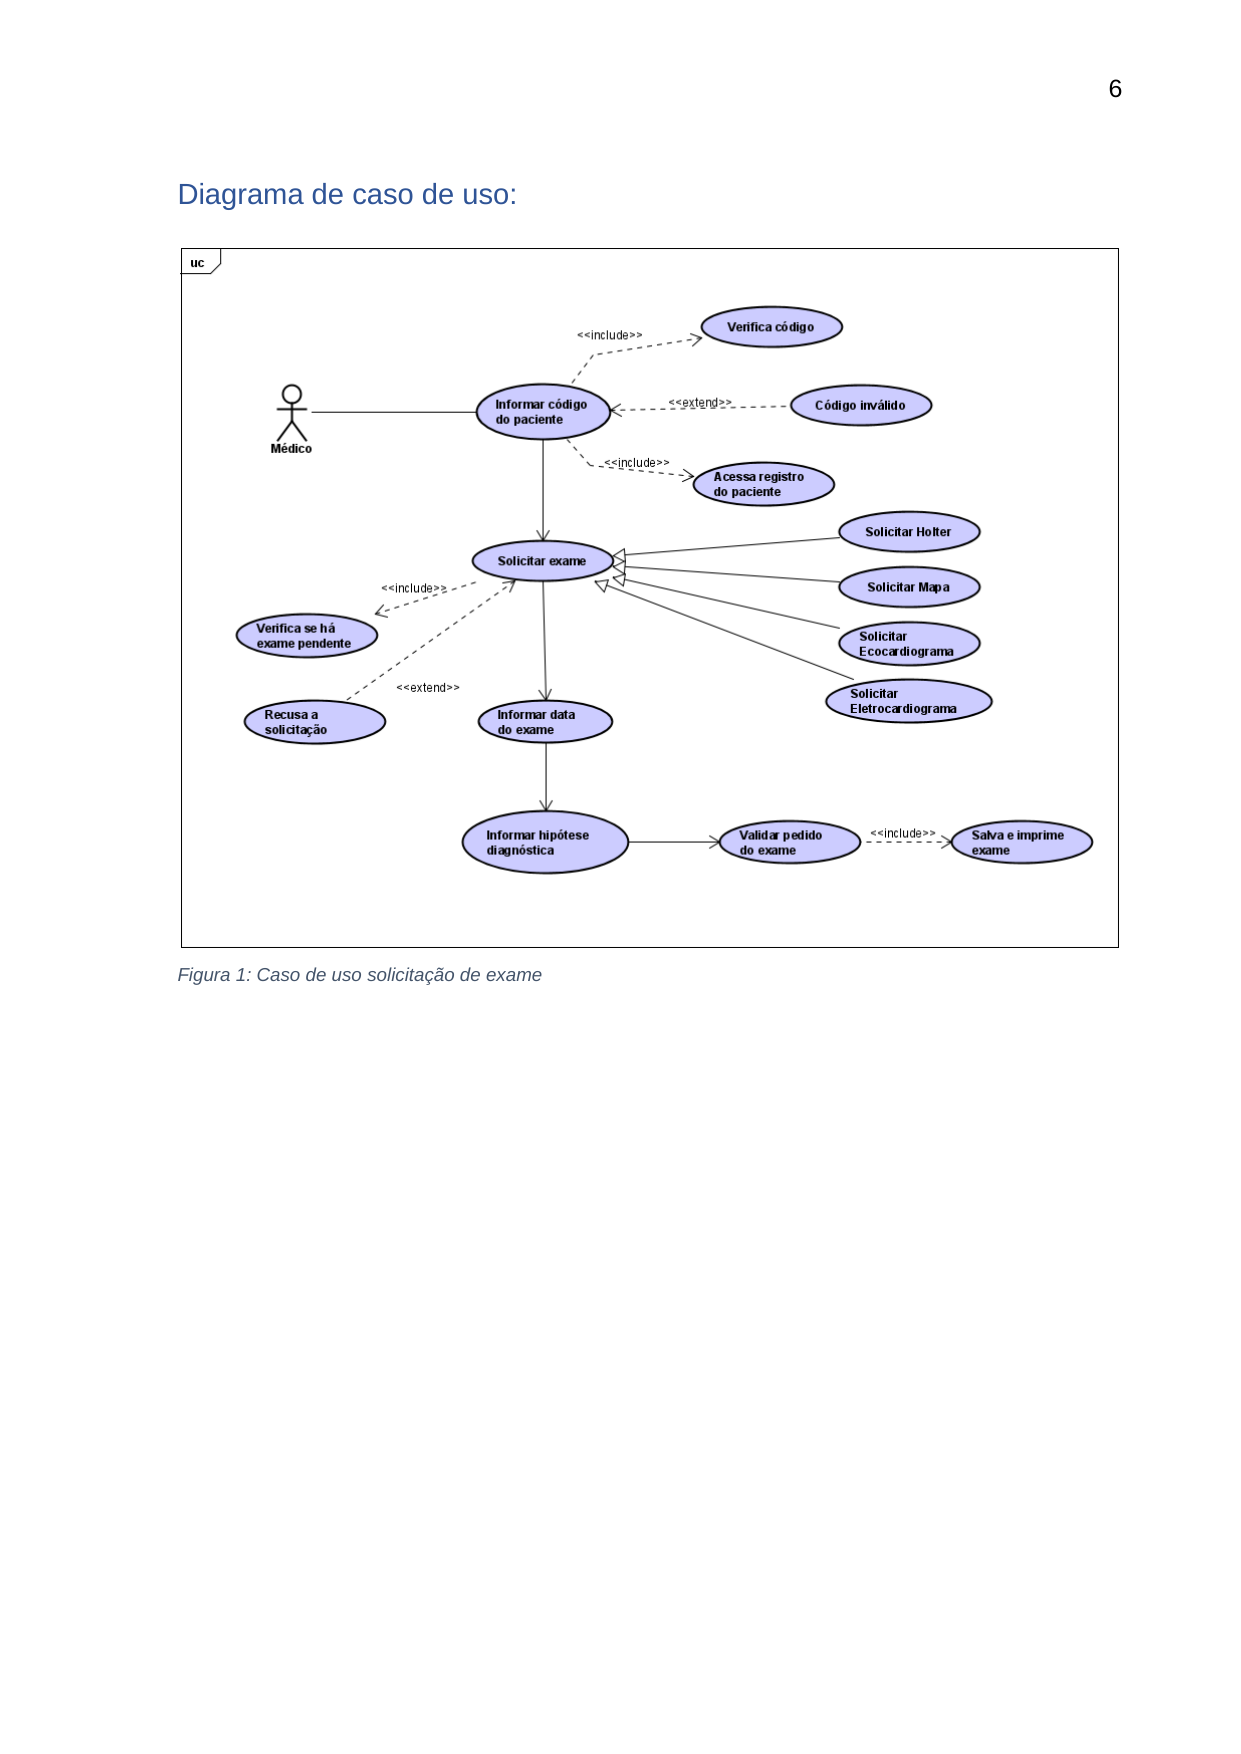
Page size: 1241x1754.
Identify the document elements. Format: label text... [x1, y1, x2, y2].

subtitle Diagrama de caso de uso: [177, 177, 1122, 211]
text Figura 1: Caso de uso solicitação de exame [177, 964, 1122, 986]
picture [177, 244, 1123, 952]
